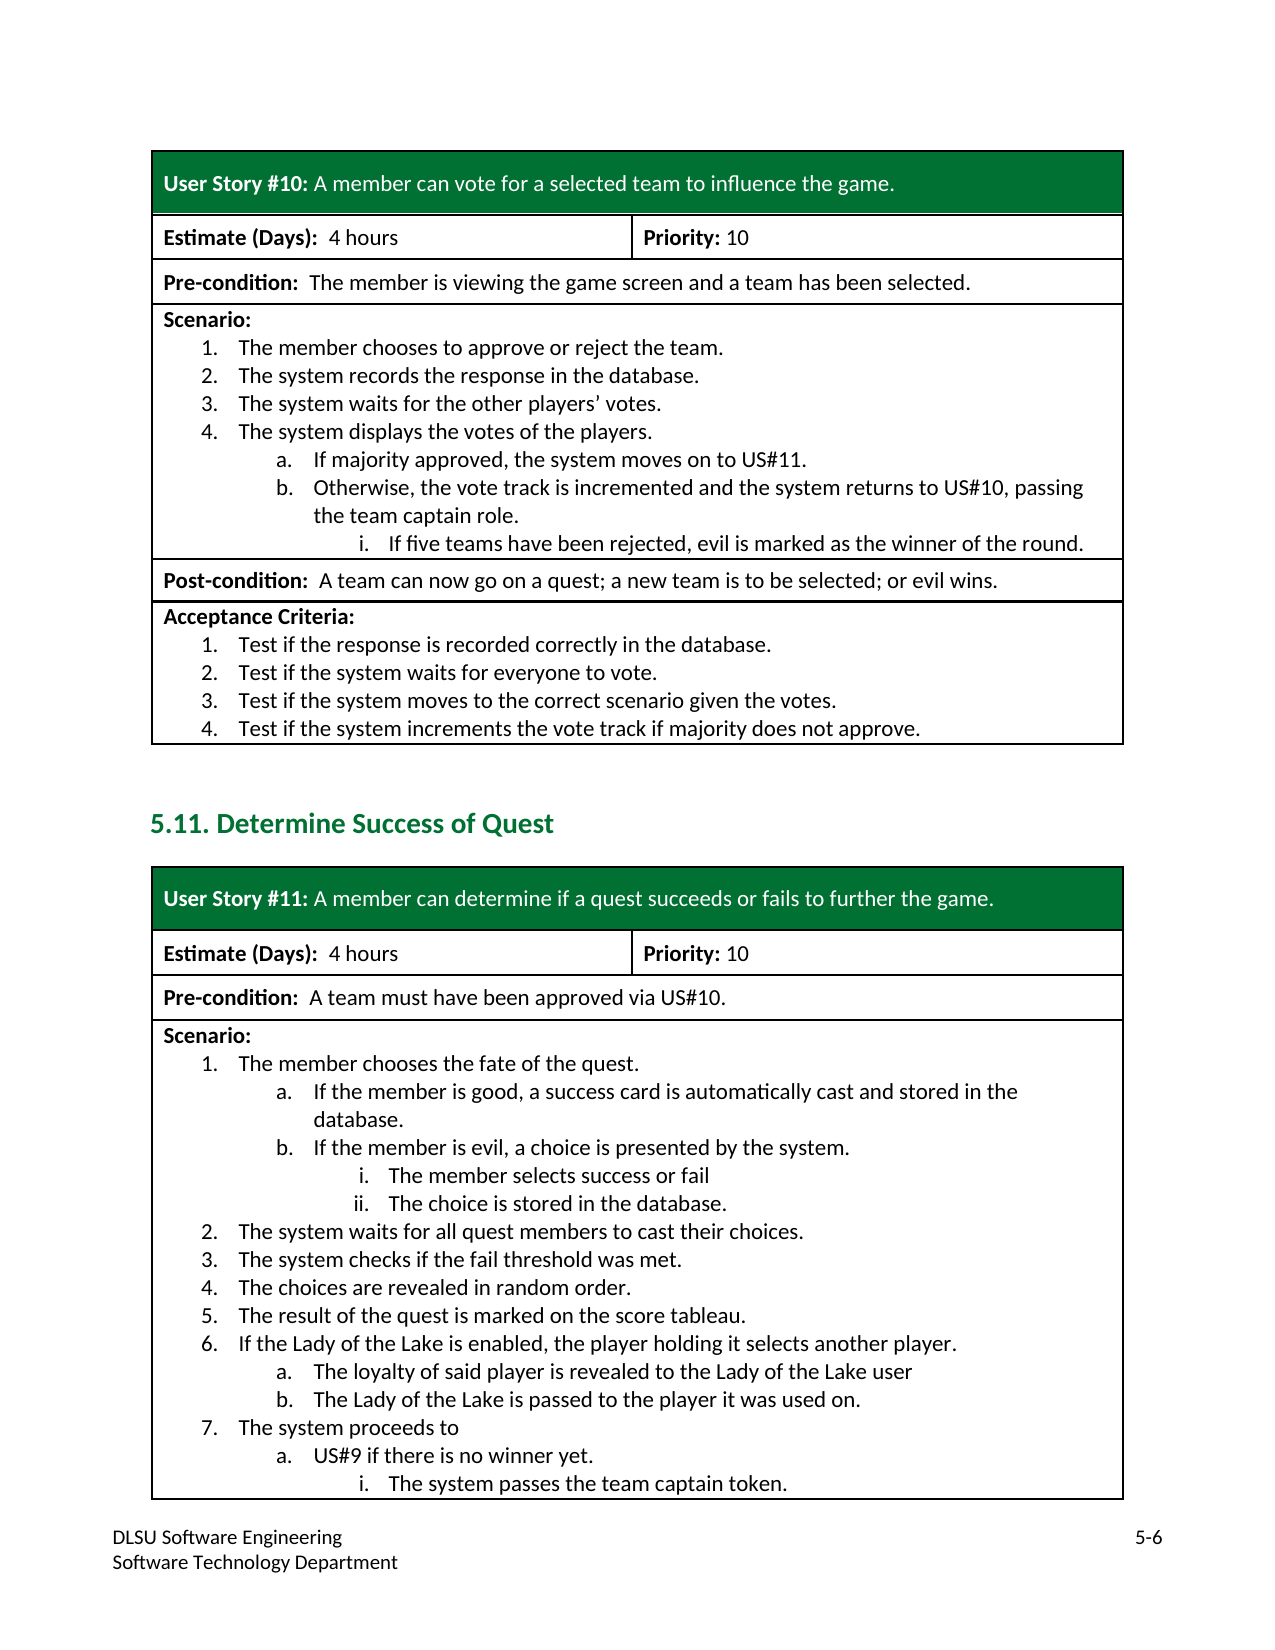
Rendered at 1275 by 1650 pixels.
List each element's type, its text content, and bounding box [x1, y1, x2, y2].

table_cell Scenario: The member chooses to approve or reject the team. The system records the response in the database. The system waits for the other players’ votes. The system displays the votes of the players. If majority approved, the system moves on to US#11. Otherwise, the vote track is incremented and the system returns to US#10, passing the team captain role. If five teams have been rejected, evil is marked as the winner of the round. [153, 305, 1122, 557]
table_cell Post-condition: A team can now go on a quest; a new team is to be selected; or evil wins. [153, 560, 1122, 600]
table_cell Priority: 10 [633, 931, 1122, 974]
table_cell Estimate (Days): 4 hours [153, 216, 631, 258]
table_cell Priority: 10 [633, 216, 1122, 258]
table_cell Pre-condition: A team must have been approved via US#10. [153, 976, 1122, 1019]
table_cell Pre-condition: The member is viewing the game screen and a team has been selected. [153, 260, 1122, 303]
table_cell Estimate (Days): 4 hours [153, 931, 631, 974]
table_cell Acceptance Criteria: Test if the response is recorded correctly in the database. Test if the system waits for everyone to vote. Test if the system moves to the correct scenario given the votes. Test if the system increments the vote track if majority does not approve. [153, 603, 1122, 742]
table_header User Story #10: A member can vote for a selected team to influence the game. [153, 152, 1122, 213]
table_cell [153, 1021, 1122, 1497]
list 5.11. Determine Success of Quest [150, 805, 1162, 841]
table_header User Story #11: A member can determine if a quest succeeds or fails to further the game. [153, 868, 1122, 929]
